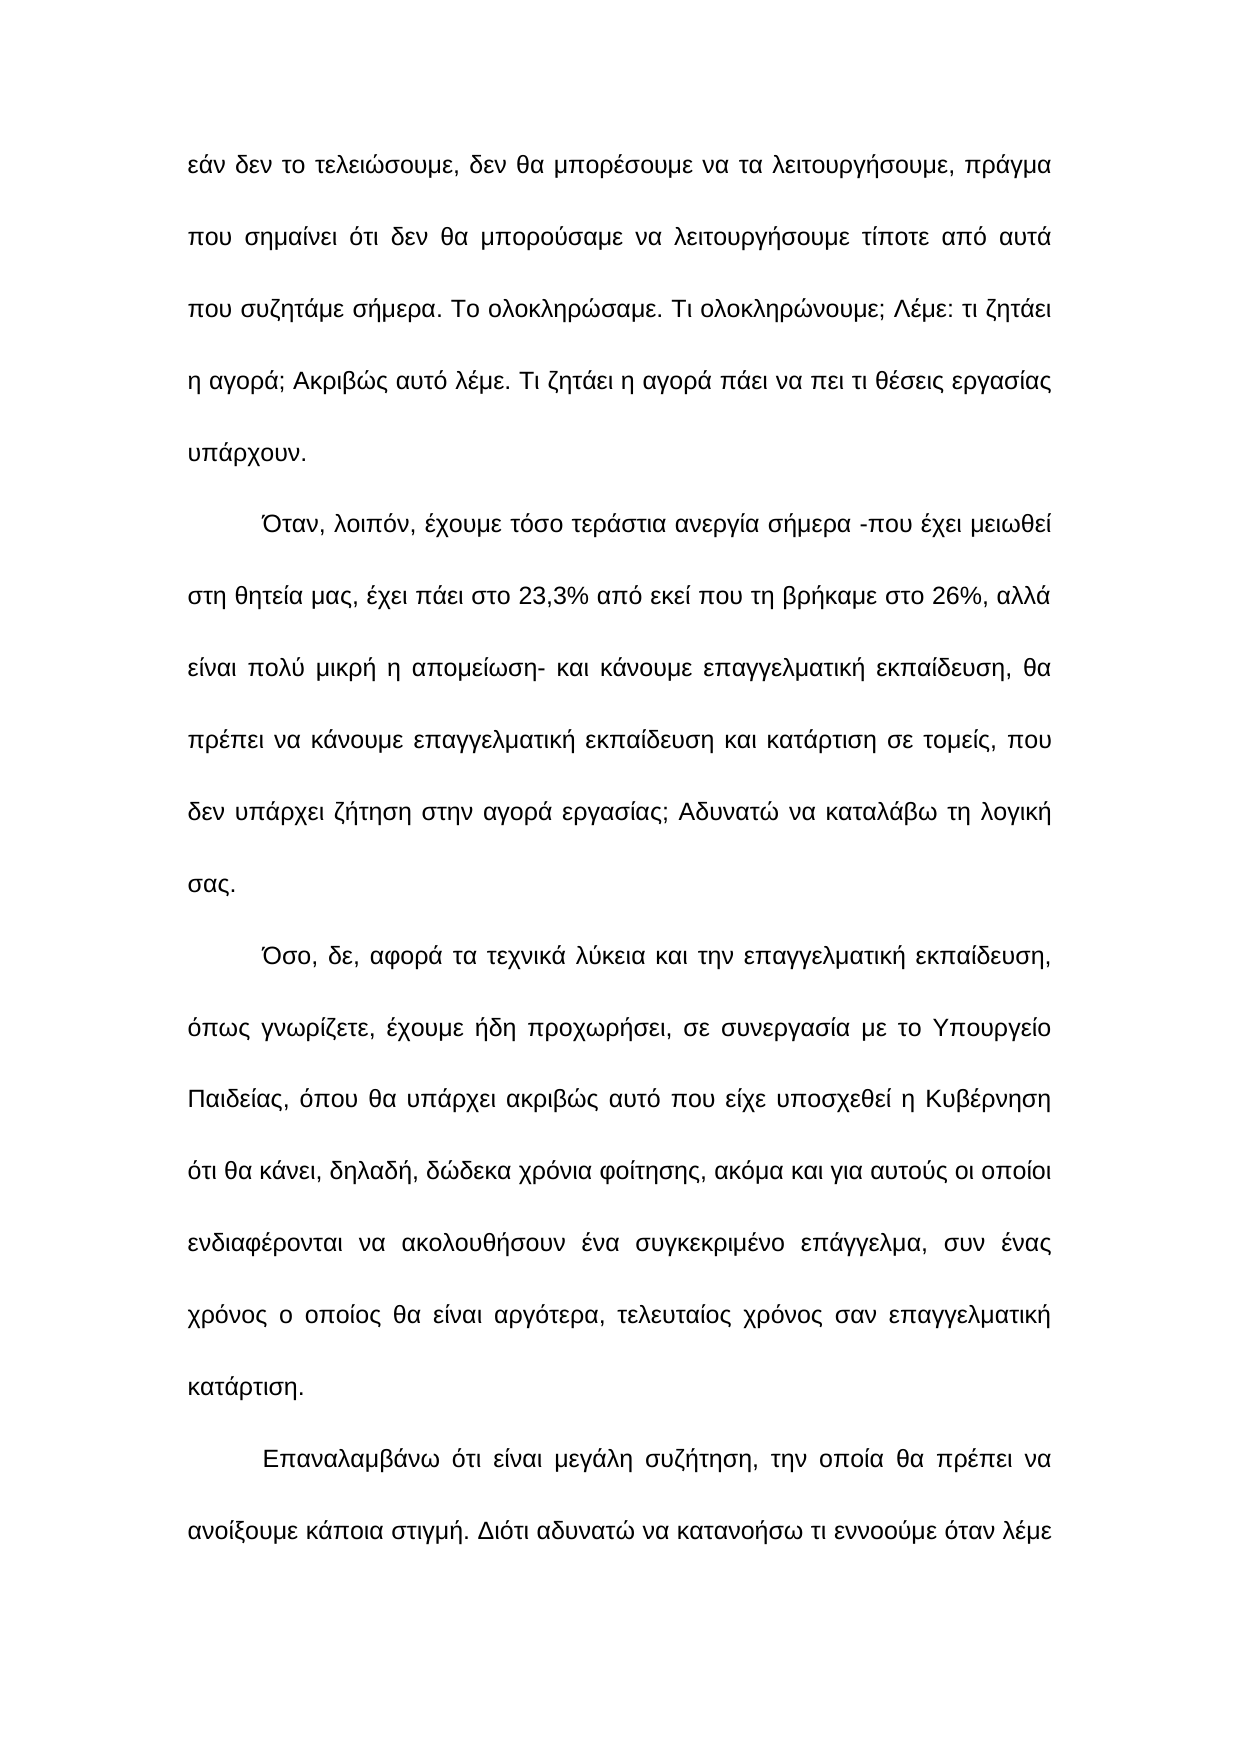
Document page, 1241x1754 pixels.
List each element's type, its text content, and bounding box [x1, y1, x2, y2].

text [187, 150, 1053, 466]
text Όσο, δε, αφορά τα τεχνικά λύκεια και την επαγγελματική εκπαίδευση, όπως γνωρίζετε, έχουμε ήδη προχωρήσει, σε συνεργασία με το Υπουργείο Παιδείας, όπου θα υπάρχει ακριβώς αυτό που είχε υποσχεθεί η Κυβέρνηση ότι θα κάνει, δηλαδή, δώδεκα χρόνια φοίτησης, ακόμα και για αυτούς οι οποίοι ενδιαφέρονται να ακολουθήσουν ένα συγκεκριμένο επάγγελμα, συν ένας χρόνος ο οποίος θα είναι αργότερα, τελευταίος χρόνος σαν επαγγελματική κατάρτιση. [187, 941, 1053, 1401]
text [187, 1444, 1053, 1544]
text Όταν, λοιπόν, έχουμε τόσο τεράστια ανεργία σήμερα -που έχει μειωθεί στη θητεία μας, έχει πάει στο 23,3% από εκεί που τη βρήκαμε στο 26%, αλλά είναι πολύ μικρή η απομείωση- και κάνουμε επαγγελματική εκπαίδευση, θα πρέπει να κάνουμε επαγγελματική εκπαίδευση και κατάρτιση σε τομείς, που δεν υπάρχει ζήτηση στην αγορά εργασίας; Αδυνατώ να καταλάβω τη λογική σας. [187, 509, 1053, 897]
